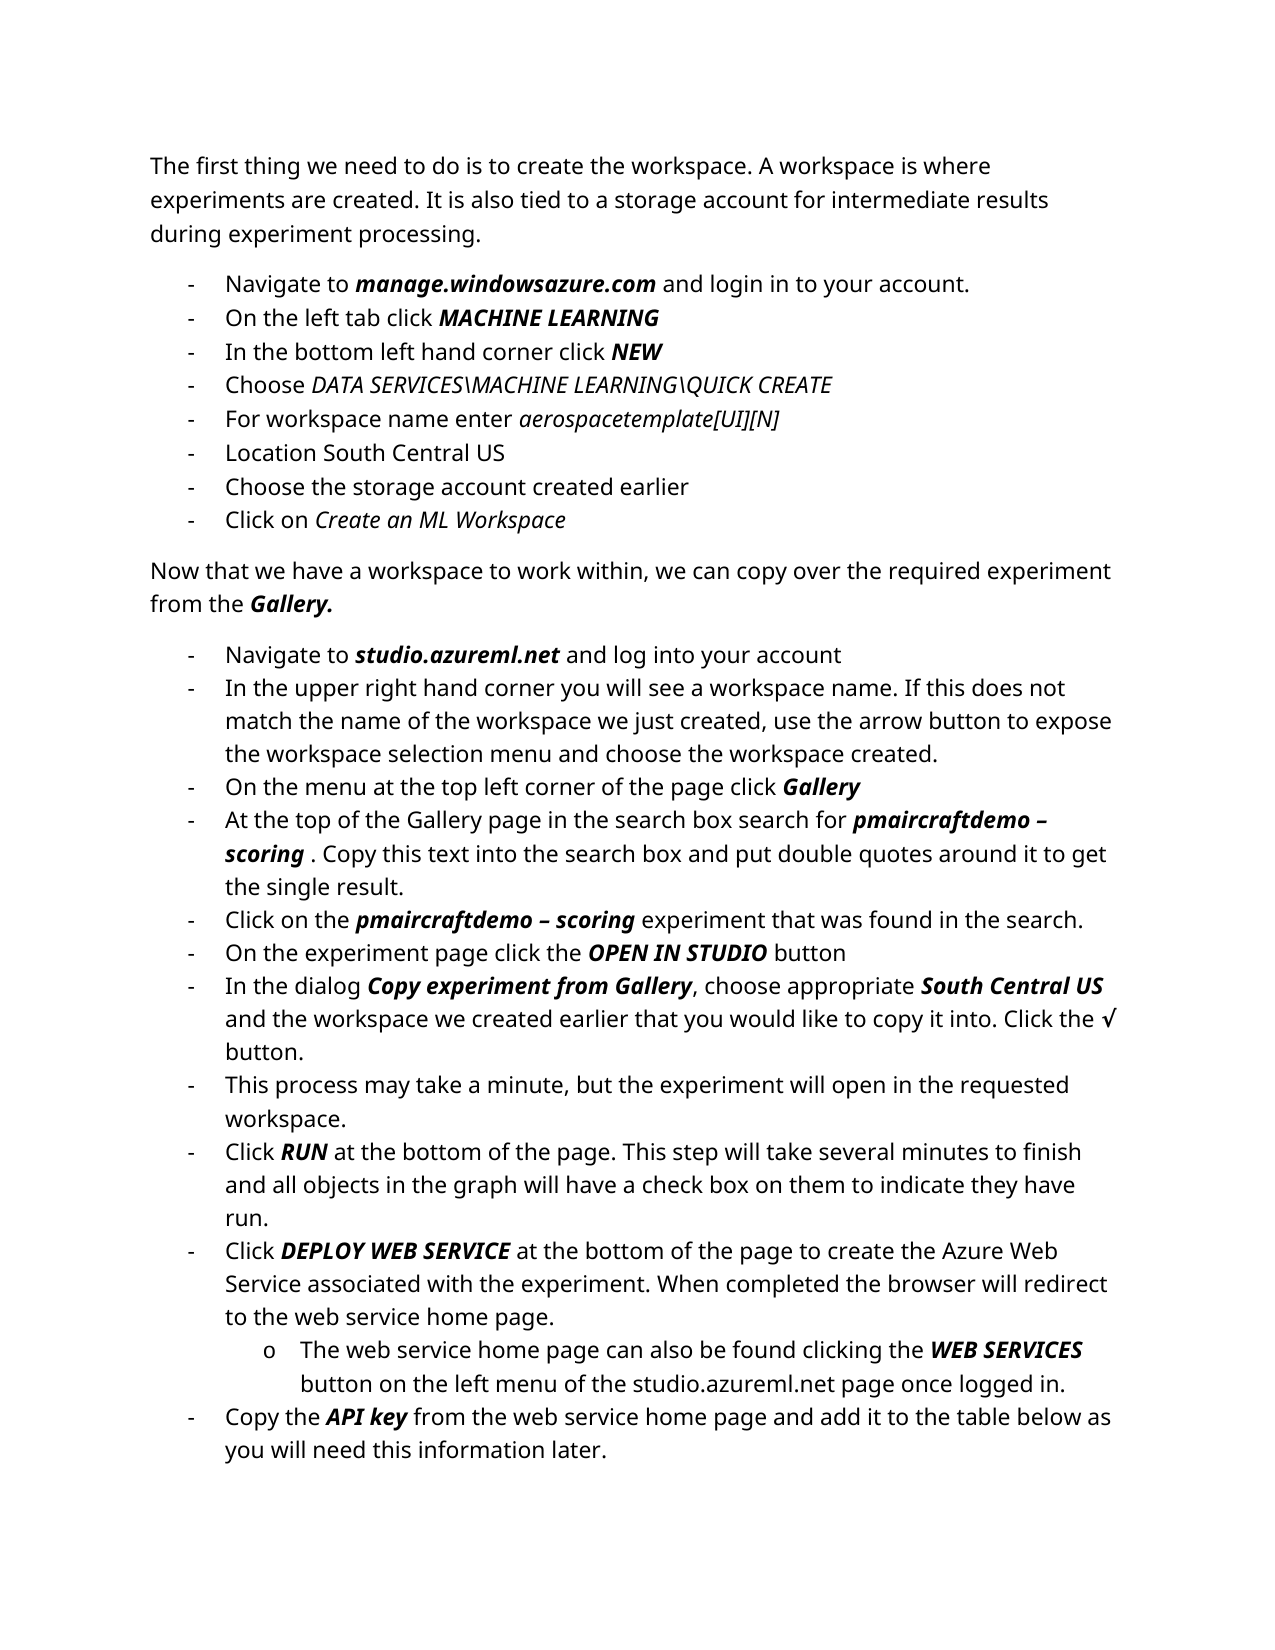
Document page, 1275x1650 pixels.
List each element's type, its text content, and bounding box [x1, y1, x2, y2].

list Click DEPLOY WEB SERVICE at the bottom of the page to create the Azure Web Service associated with the experiment. When completed the browser will redirect to the web service home page. [187, 1235, 1125, 1332]
list In the upper right hand corner you will see a workspace name. If this does not match the name of the workspace we just created, use the arrow button to expose the workspace selection menu and choose the workspace created. [187, 672, 1125, 769]
list Choose DATA SERVICES\MACHINE LEARNING\QUICK CREATE [187, 369, 1125, 400]
list Click on the pmaircraftdemo – scoring experiment that was found in the search. [187, 904, 1125, 935]
list For workspace name enter aerospacetemplate[UI][N] [187, 403, 1125, 434]
list Copy the API key from the web service home page and add it to the table below as you will need this information later. [187, 1401, 1125, 1465]
text The first thing we need to do is to create the workspace. A workspace is where experiments are created. It is also tied to a storage account for intermediate results during experiment processing. [150, 150, 1125, 249]
list On the menu at the top left corner of the page click Gallery [187, 771, 1125, 802]
list In the dialog Copy experiment from Gallery, choose appropriate South Central US and the workspace we created earlier that you would like to copy it into. Click the √ button. [187, 970, 1125, 1067]
list Click RUN at the bottom of the page. This step will take several minutes to finish and all objects in the graph will have a check box on them to indicate they have run. [187, 1136, 1125, 1233]
list In the bottom left hand corner click NEW [187, 335, 1125, 367]
list Click on Create an ML Workspace [187, 504, 1125, 535]
list Navigate to manage.windowsazure.com and login in to your account. [187, 268, 1125, 299]
list This process may take a minute, but the experiment will open in the requested workspace. [187, 1069, 1125, 1134]
list Navigate to studio.azureml.net and log into your account [187, 639, 1125, 670]
text Now that we have a workspace to work within, we can copy over the required experiment from the Gallery. [150, 554, 1125, 619]
list The web service home page can also be found clicking the WEB SERVICES button on the left menu of the studio.azureml.net page once logged in. [262, 1334, 1125, 1399]
list Location South Central US [187, 437, 1125, 468]
list On the experiment page click the OPEN IN STUDIO button [187, 937, 1125, 968]
list Choose the storage account created earlier [187, 470, 1125, 502]
list On the left tab click MACHINE LEARNING [187, 302, 1125, 333]
list At the top of the Gallery page in the search box search for pmaircraftdemo – scoring . Copy this text into the search box and put double quotes around it to get the single result. [187, 804, 1125, 902]
